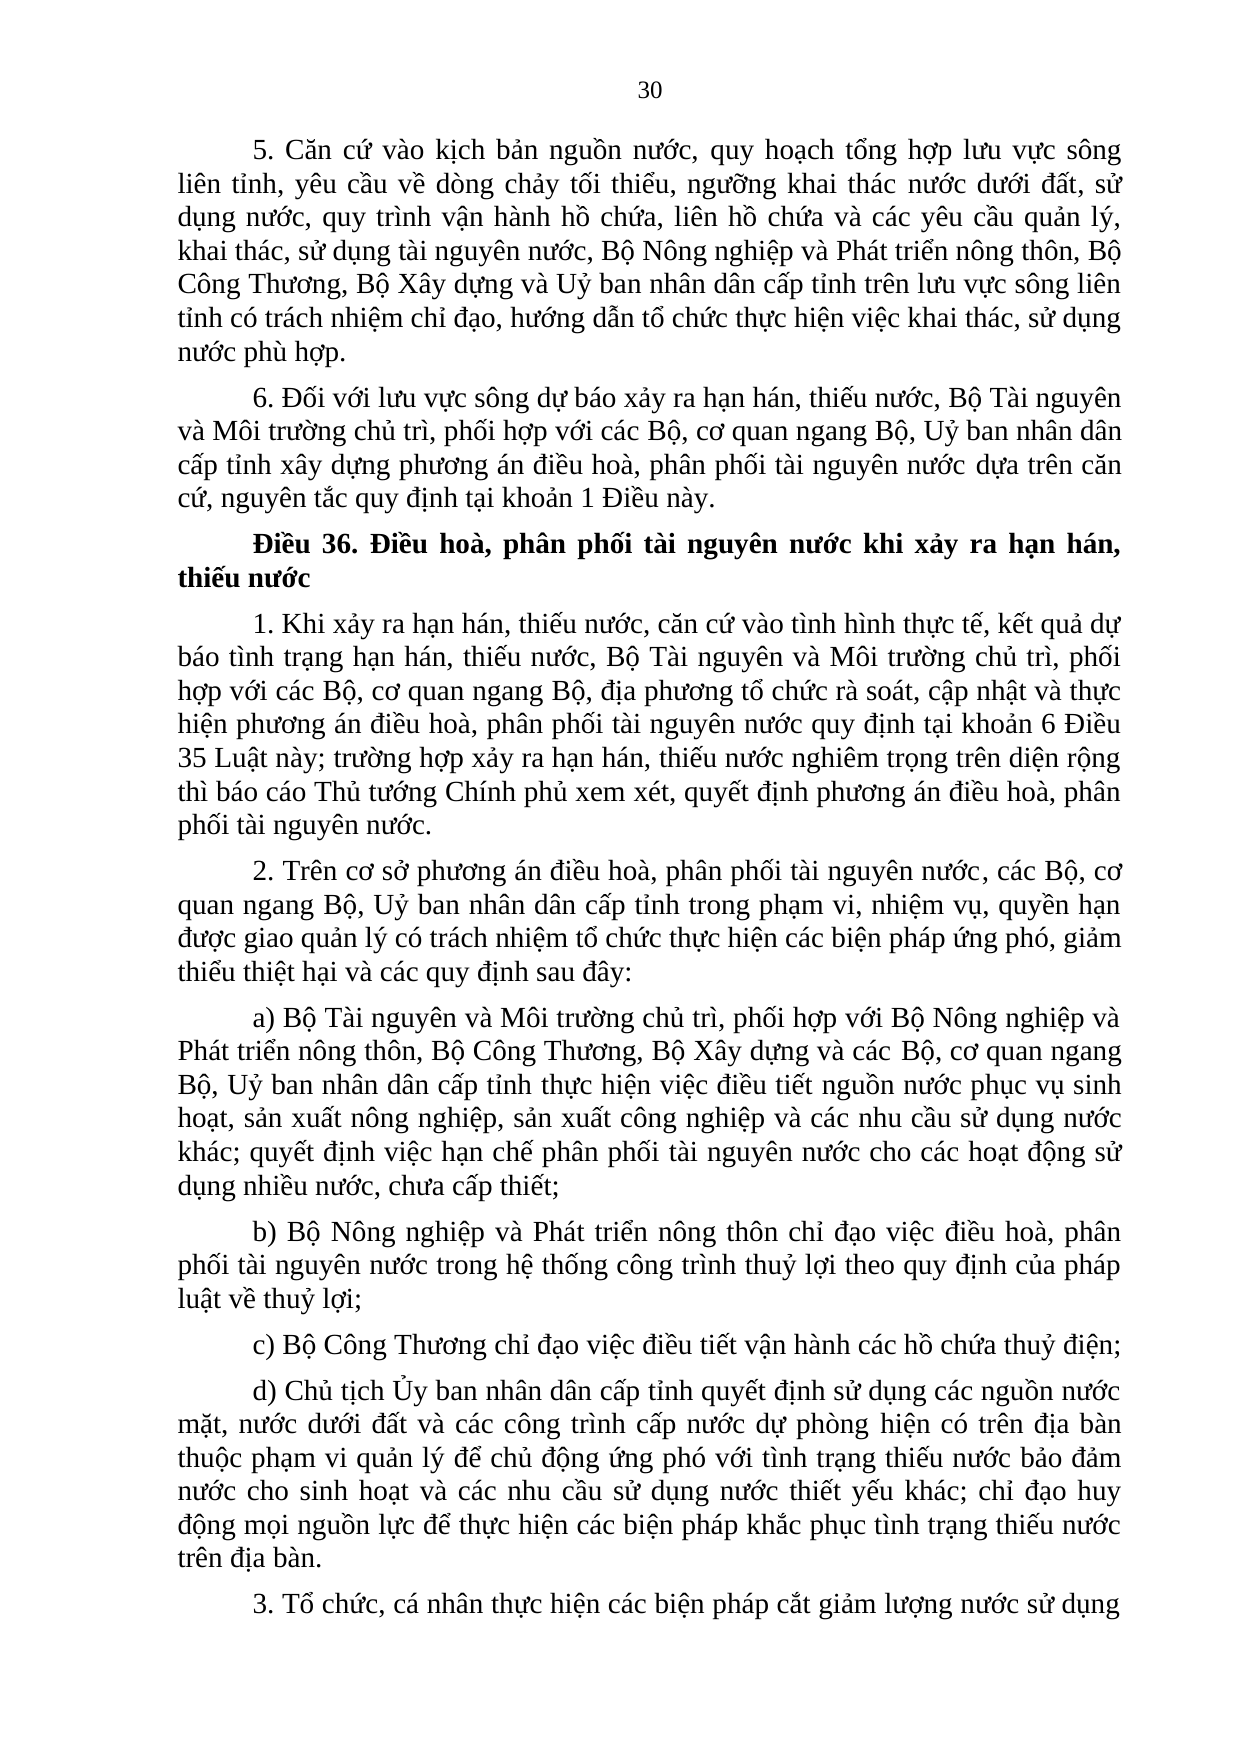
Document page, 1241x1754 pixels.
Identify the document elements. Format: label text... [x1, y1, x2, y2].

text 2. Trên cơ sở phương án điều hoà, phân phối tài nguyên nước, các Bộ, cơ quan ngang Bộ, Uỷ ban nhân dân cấp tỉnh trong phạm vi, nhiệm vụ, quyền hạn được giao quản lý có trách nhiệm tổ chức thực hiện các biện pháp ứng phó, giảm thiểu thiệt hại và các quy định sau đây: [177, 853, 1122, 987]
text b) Bộ Nông nghiệp và Phát triển nông thôn chỉ đạo việc điều hoà, phân phối tài nguyên nước trong hệ thống công trình thuỷ lợi theo quy định của pháp luật về thuỷ lợi; [177, 1214, 1122, 1314]
text a) Bộ Tài nguyên và Môi trường chủ trì, phối hợp với Bộ Nông nghiệp và Phát triển nông thôn, Bộ Công Thương, Bộ Xây dựng và các Bộ, cơ quan ngang Bộ, Uỷ ban nhân dân cấp tỉnh thực hiện việc điều tiết nguồn nước phục vụ sinh hoạt, sản xuất nông nghiệp, sản xuất công nghiệp và các nhu cầu sử dụng nước khác; quyết định việc hạn chế phân phối tài nguyên nước cho các hoạt động sử dụng nhiều nước, chưa cấp thiết; [177, 1000, 1122, 1201]
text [177, 1587, 1122, 1620]
subtitle Điều 36. Điều hoà, phân phối tài nguyên nước khi xảy ra hạn hán, thiếu nước [177, 526, 1122, 593]
text d) Chủ tịch Ủy ban nhân dân cấp tỉnh quyết định sử dụng các nguồn nước mặt, nước dưới đất và các công trình cấp nước dự phòng hiện có trên địa bàn thuộc phạm vi quản lý để chủ động ứng phó với tình trạng thiếu nước bảo đảm nước cho sinh hoạt và các nhu cầu sử dụng nước thiết yếu khác; chỉ đạo huy động mọi nguồn lực để thực hiện các biện pháp khắc phục tình trạng thiếu nước trên địa bàn. [177, 1373, 1122, 1574]
text 6. Đối với lưu vực sông dự báo xảy ra hạn hán, thiếu nước, Bộ Tài nguyên và Môi trường chủ trì, phối hợp với các Bộ, cơ quan ngang Bộ, Uỷ ban nhân dân cấp tỉnh xây dựng phương án điều hoà, phân phối tài nguyên nước dựa trên căn cứ, nguyên tắc quy định tại khoản 1 Điều này. [177, 380, 1122, 514]
text 5. Căn cứ vào kịch bản nguồn nước, quy hoạch tổng hợp lưu vực sông liên tỉnh, yêu cầu về dòng chảy tối thiểu, ngưỡng khai thác nước dưới đất, sử dụng nước, quy trình vận hành hồ chứa, liên hồ chứa và các yêu cầu quản lý, khai thác, sử dụng tài nguyên nước, Bộ Nông nghiệp và Phát triển nông thôn, Bộ Công Thương, Bộ Xây dựng và Uỷ ban nhân dân cấp tỉnh trên lưu vực sông liên tỉnh có trách nhiệm chỉ đạo, hướng dẫn tổ chức thực hiện việc khai thác, sử dụng nước phù hợp. [177, 132, 1122, 367]
text 1. Khi xảy ra hạn hán, thiếu nước, căn cứ vào tình hình thực tế, kết quả dự báo tình trạng hạn hán, thiếu nước, Bộ Tài nguyên và Môi trường chủ trì, phối hợp với các Bộ, cơ quan ngang Bộ, địa phương tổ chức rà soát, cập nhật và thực hiện phương án điều hoà, phân phối tài nguyên nước quy định tại khoản 6 Điều 35 Luật này; trường hợp xảy ra hạn hán, thiếu nước nghiêm trọng trên diện rộng thì báo cáo Thủ tướng Chính phủ xem xét, quyết định phương án điều hoà, phân phối tài nguyên nước. [177, 606, 1122, 841]
text c) Bộ Công Thương chỉ đạo việc điều tiết vận hành các hồ chứa thuỷ điện; [177, 1327, 1122, 1360]
